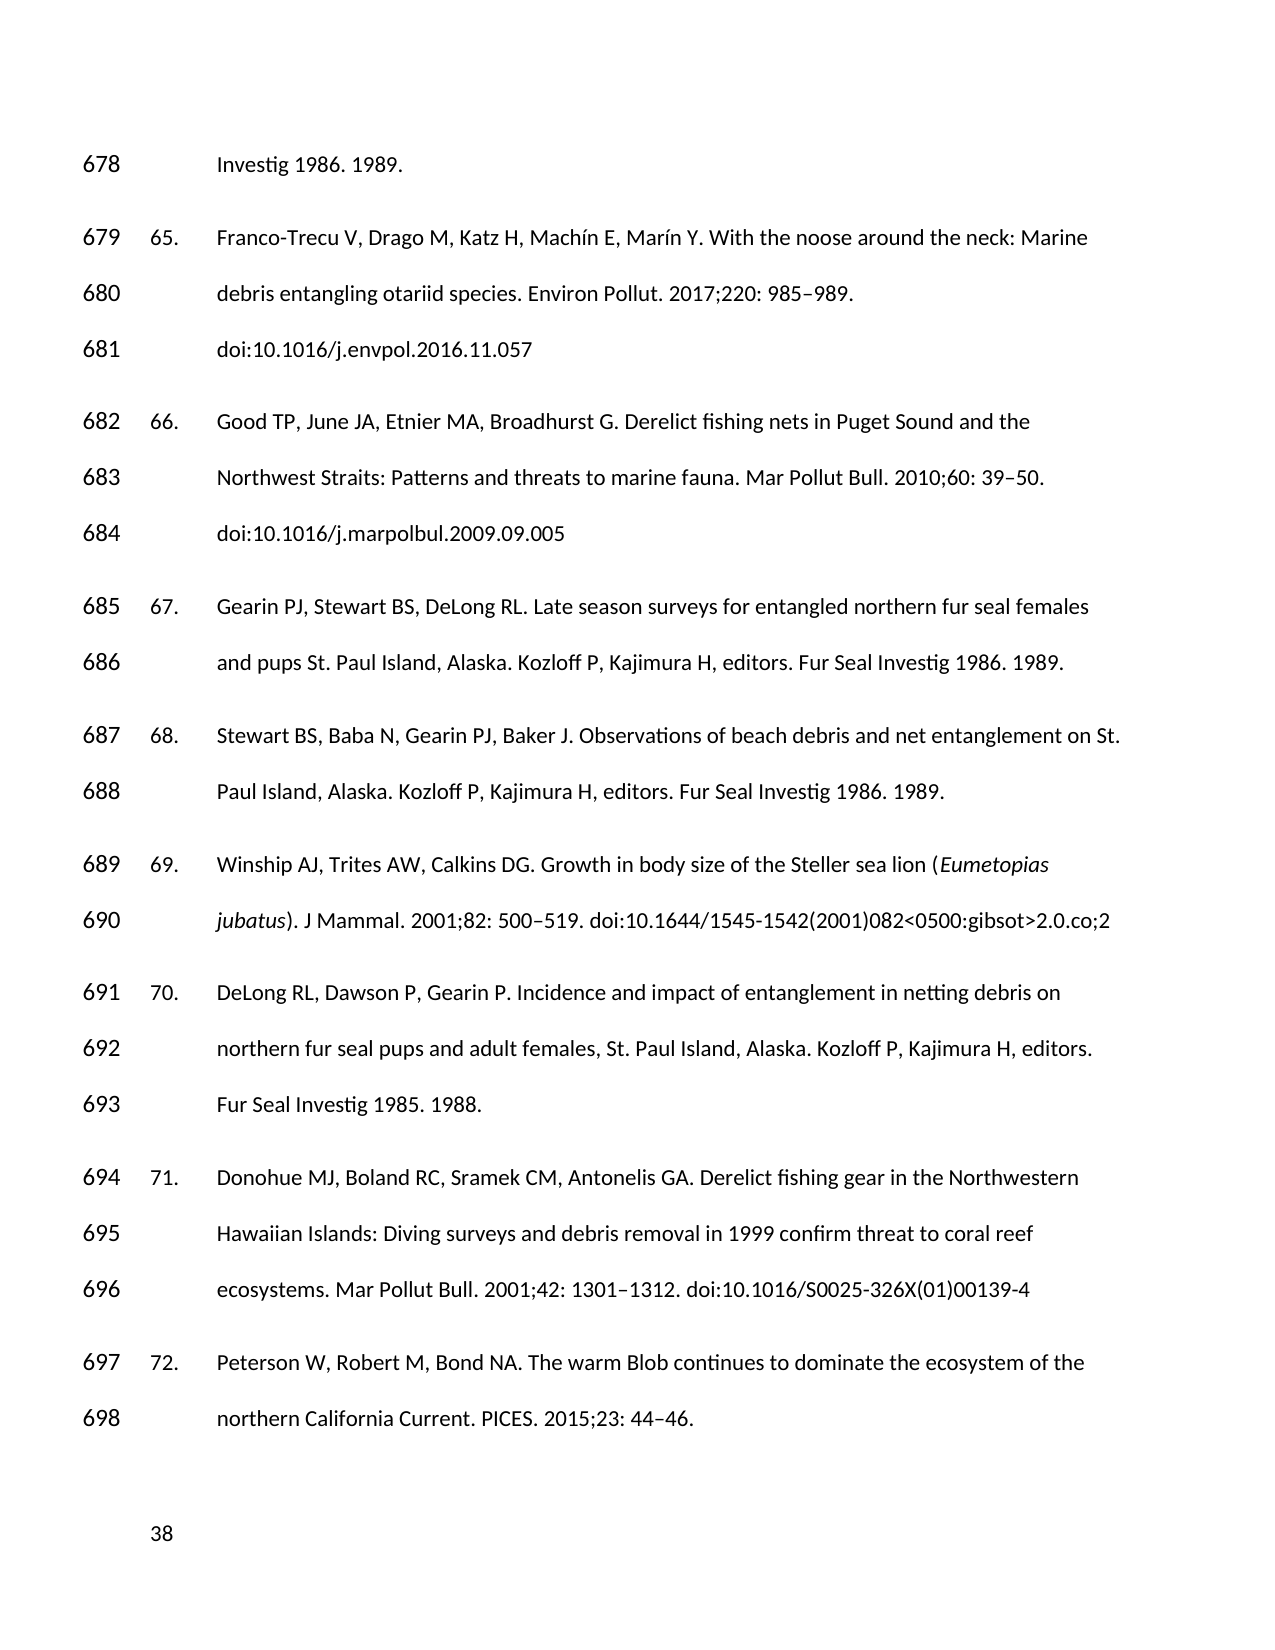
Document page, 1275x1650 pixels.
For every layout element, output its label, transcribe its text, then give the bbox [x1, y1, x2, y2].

text 65. Franco-Trecu V, Drago M, Katz H, Machín E, Marín Y. With the noose around the neck: Marine debris entangling otariid species. Environ Pollut. 2017;220: 985–989. doi:10.1016/j.envpol.2016.11.057 [150, 223, 1125, 363]
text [150, 150, 1125, 178]
text 66. Good TP, June JA, Etnier MA, Broadhurst G. Derelict fishing nets in Puget Sound and the Northwest Straits: Patterns and threats to marine fauna. Mar Pollut Bull. 2010;60: 39–50. doi:10.1016/j.marpolbul.2009.09.005 [150, 407, 1125, 548]
text 68. Stewart BS, Baba N, Gearin PJ, Baker J. Observations of beach debris and net entanglement on St. Paul Island, Alaska. Kozloff P, Kajimura H, editors. Fur Seal Investig 1986. 1989. [150, 721, 1125, 805]
text 69. Winship AJ, Trites AW, Calkins DG. Growth in body size of the Steller sea lion (Eumetopias jubatus). J Mammal. 2001;82: 500–519. doi:10.1644/1545-1542(2001)082<0500:gibsot>2.0.co;2 [150, 850, 1125, 934]
text 67. Gearin PJ, Stewart BS, DeLong RL. Late season surveys for entangled northern fur seal females and pups St. Paul Island, Alaska. Kozloff P, Kajimura H, editors. Fur Seal Investig 1986. 1989. [150, 592, 1125, 676]
text 70. DeLong RL, Dawson P, Gearin P. Incidence and impact of entanglement in netting debris on northern fur seal pups and adult females, St. Paul Island, Alaska. Kozloff P, Kajimura H, editors. Fur Seal Investig 1985. 1988. [150, 978, 1125, 1119]
text 72. Peterson W, Robert M, Bond NA. The warm Blob continues to dominate the ecosystem of the northern California Current. PICES. 2015;23: 44–46. [150, 1348, 1125, 1432]
text 71. Donohue MJ, Boland RC, Sramek CM, Antonelis GA. Derelict fishing gear in the Northwestern Hawaiian Islands: Diving surveys and debris removal in 1999 confirm threat to coral reef ecosystems. Mar Pollut Bull. 2001;42: 1301–1312. doi:10.1016/S0025-326X(01)00139-4 [150, 1163, 1125, 1303]
